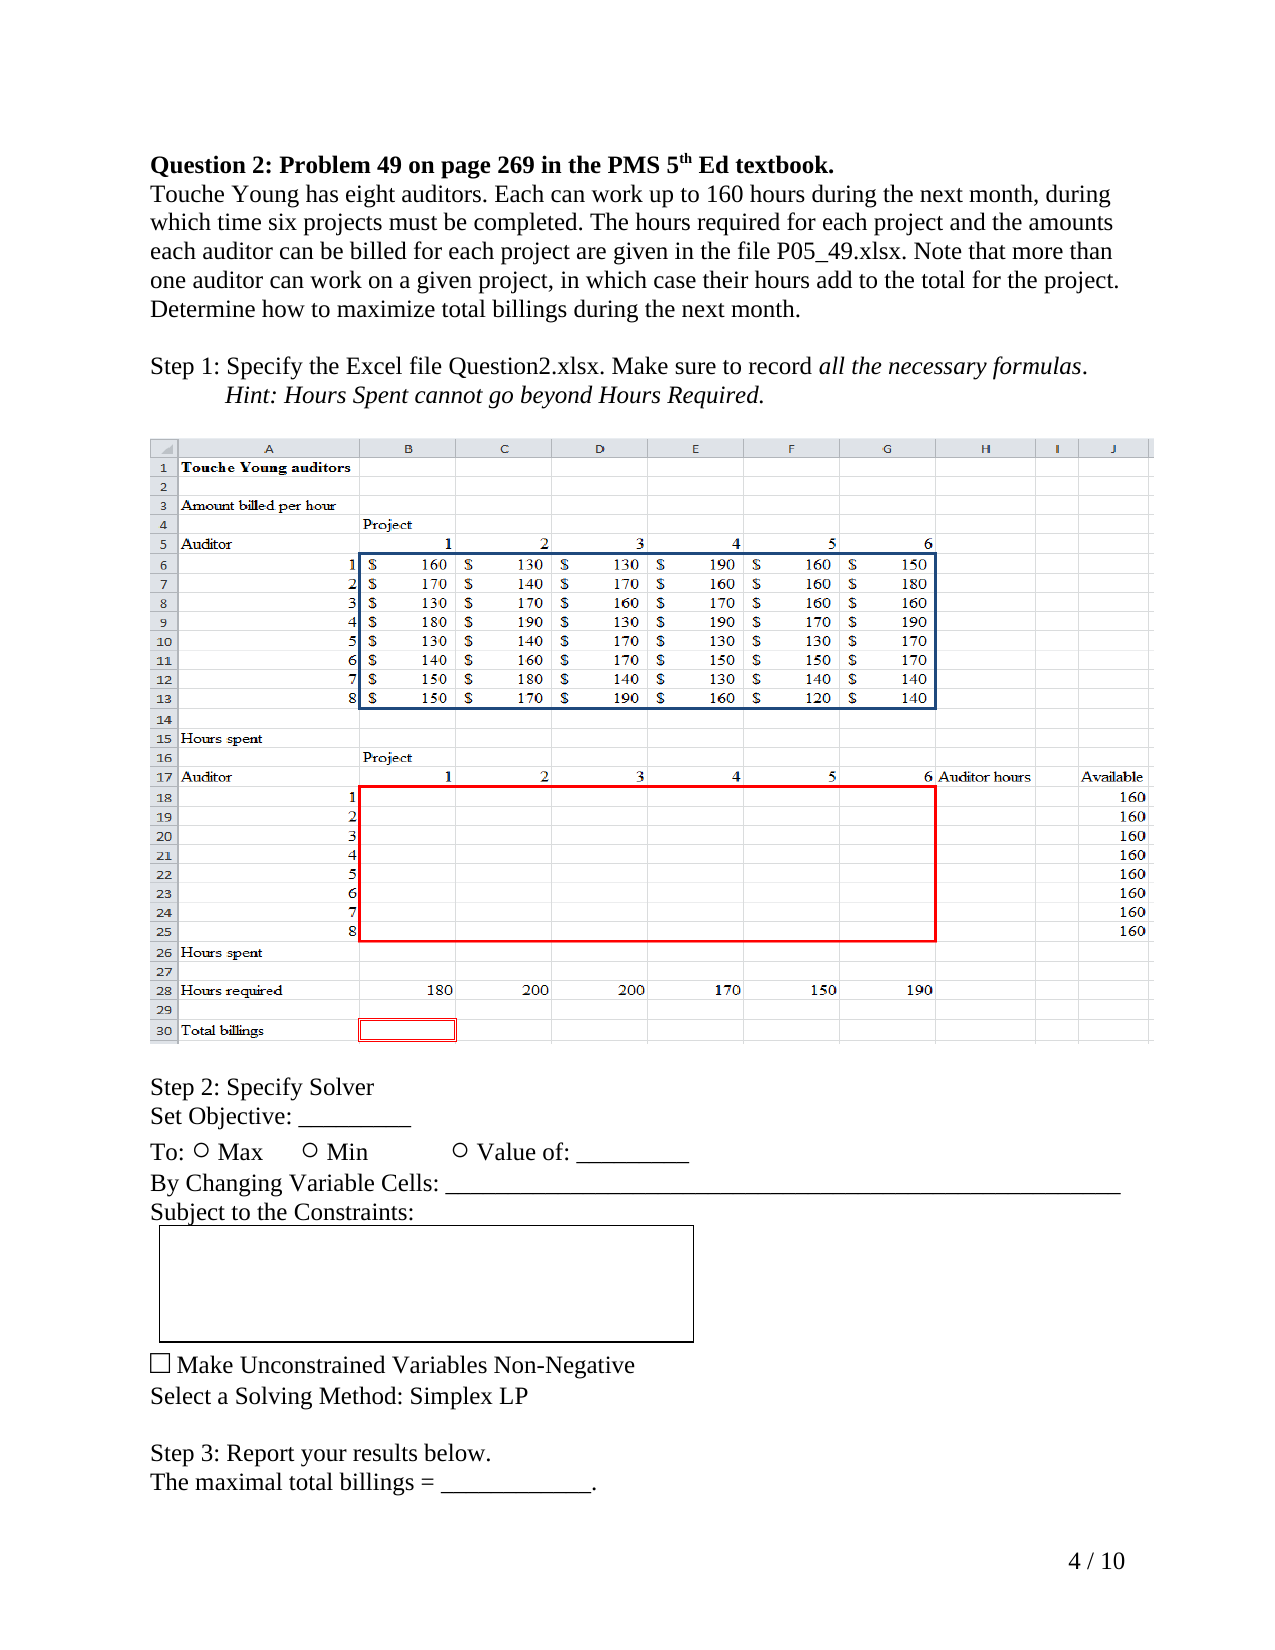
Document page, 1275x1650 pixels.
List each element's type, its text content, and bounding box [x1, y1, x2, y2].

text Question 2: Problem 49 on page 269 in the PMS 5th Ed textbook. [150, 150, 1125, 179]
text Hint: Hours Spent cannot go beyond Hours Required. [225, 380, 1125, 409]
text Select a Solving Method: Simplex LP [150, 1381, 1125, 1409]
text Touche Young has eight auditors. Each can work up to 160 hours during the next month, during which time six projects must be completed. The hours required for each project and the amounts each auditor can be billed for each project are given in the file P05_49.xlsx. Note that more than one auditor can work on a given project, in which case their hours add to the total for the project. Determine how to maximize total billings during the next month. [150, 179, 1125, 322]
text □ Make Unconstrained Variables Non-Negative [150, 1342, 1125, 1381]
text Set Objective: _________ [150, 1101, 1125, 1129]
table_header [160, 1226, 693, 1341]
text By Changing Variable Cells: ______________________________________________________ [150, 1168, 1125, 1197]
text The maximal total billings = ____________. [150, 1467, 1125, 1496]
text Step 3: Report your results below. [150, 1438, 1125, 1467]
text Step 2: Specify Solver [150, 1072, 1125, 1101]
text Subject to the Constraints: [150, 1197, 1125, 1225]
text Step 1: Specify the Excel file Question2.xlsx. Make sure to record all the necessary formulas. [150, 351, 1125, 380]
picture [150, 438, 1154, 1044]
text To: ○ Max ○ Min ○ Value of: _________ [150, 1129, 1125, 1168]
